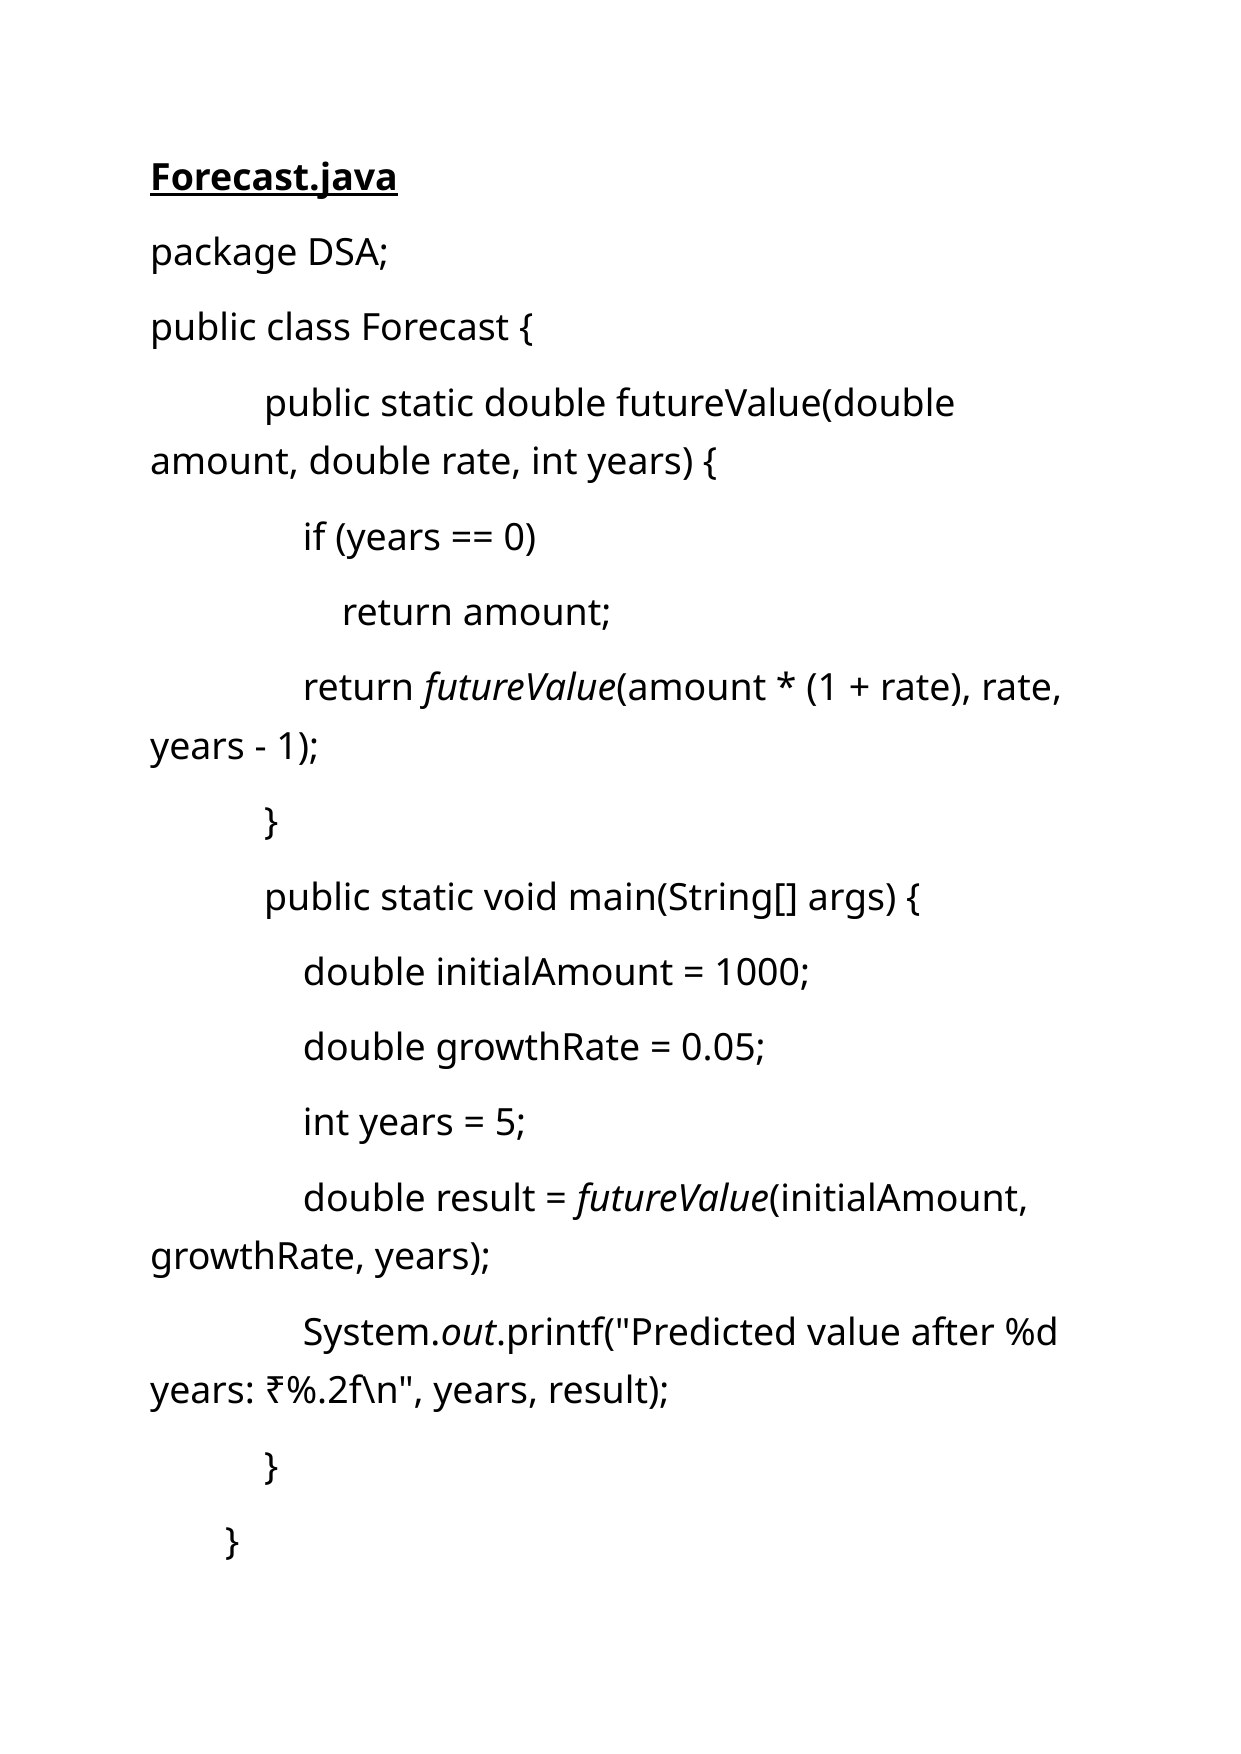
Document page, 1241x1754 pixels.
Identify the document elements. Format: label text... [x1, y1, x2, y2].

text System.out.printf("Predicted value after %d years: ₹%.2f\n", years, result); [150, 1305, 1090, 1415]
text public static void main(String[] args) { [150, 870, 1090, 921]
text return amount; [150, 585, 1090, 636]
text double result = futureValue(initialAmount, growthRate, years); [150, 1171, 1090, 1281]
text double initialAmount = 1000; [150, 945, 1090, 996]
text if (years == 0) [150, 510, 1090, 561]
text Forecast.java [150, 150, 1090, 201]
text public class Forecast { [150, 301, 1090, 352]
text public static double futureValue(double amount, double rate, int years) { [150, 376, 1090, 486]
text } [150, 1439, 1090, 1490]
text double growthRate = 0.05; [150, 1020, 1090, 1071]
text return futureValue(amount * (1 + rate), rate, years - 1); [150, 661, 1090, 770]
text } [150, 794, 1090, 846]
text package DSA; [150, 225, 1090, 276]
text int years = 5; [150, 1096, 1090, 1147]
text } [150, 1514, 1090, 1565]
